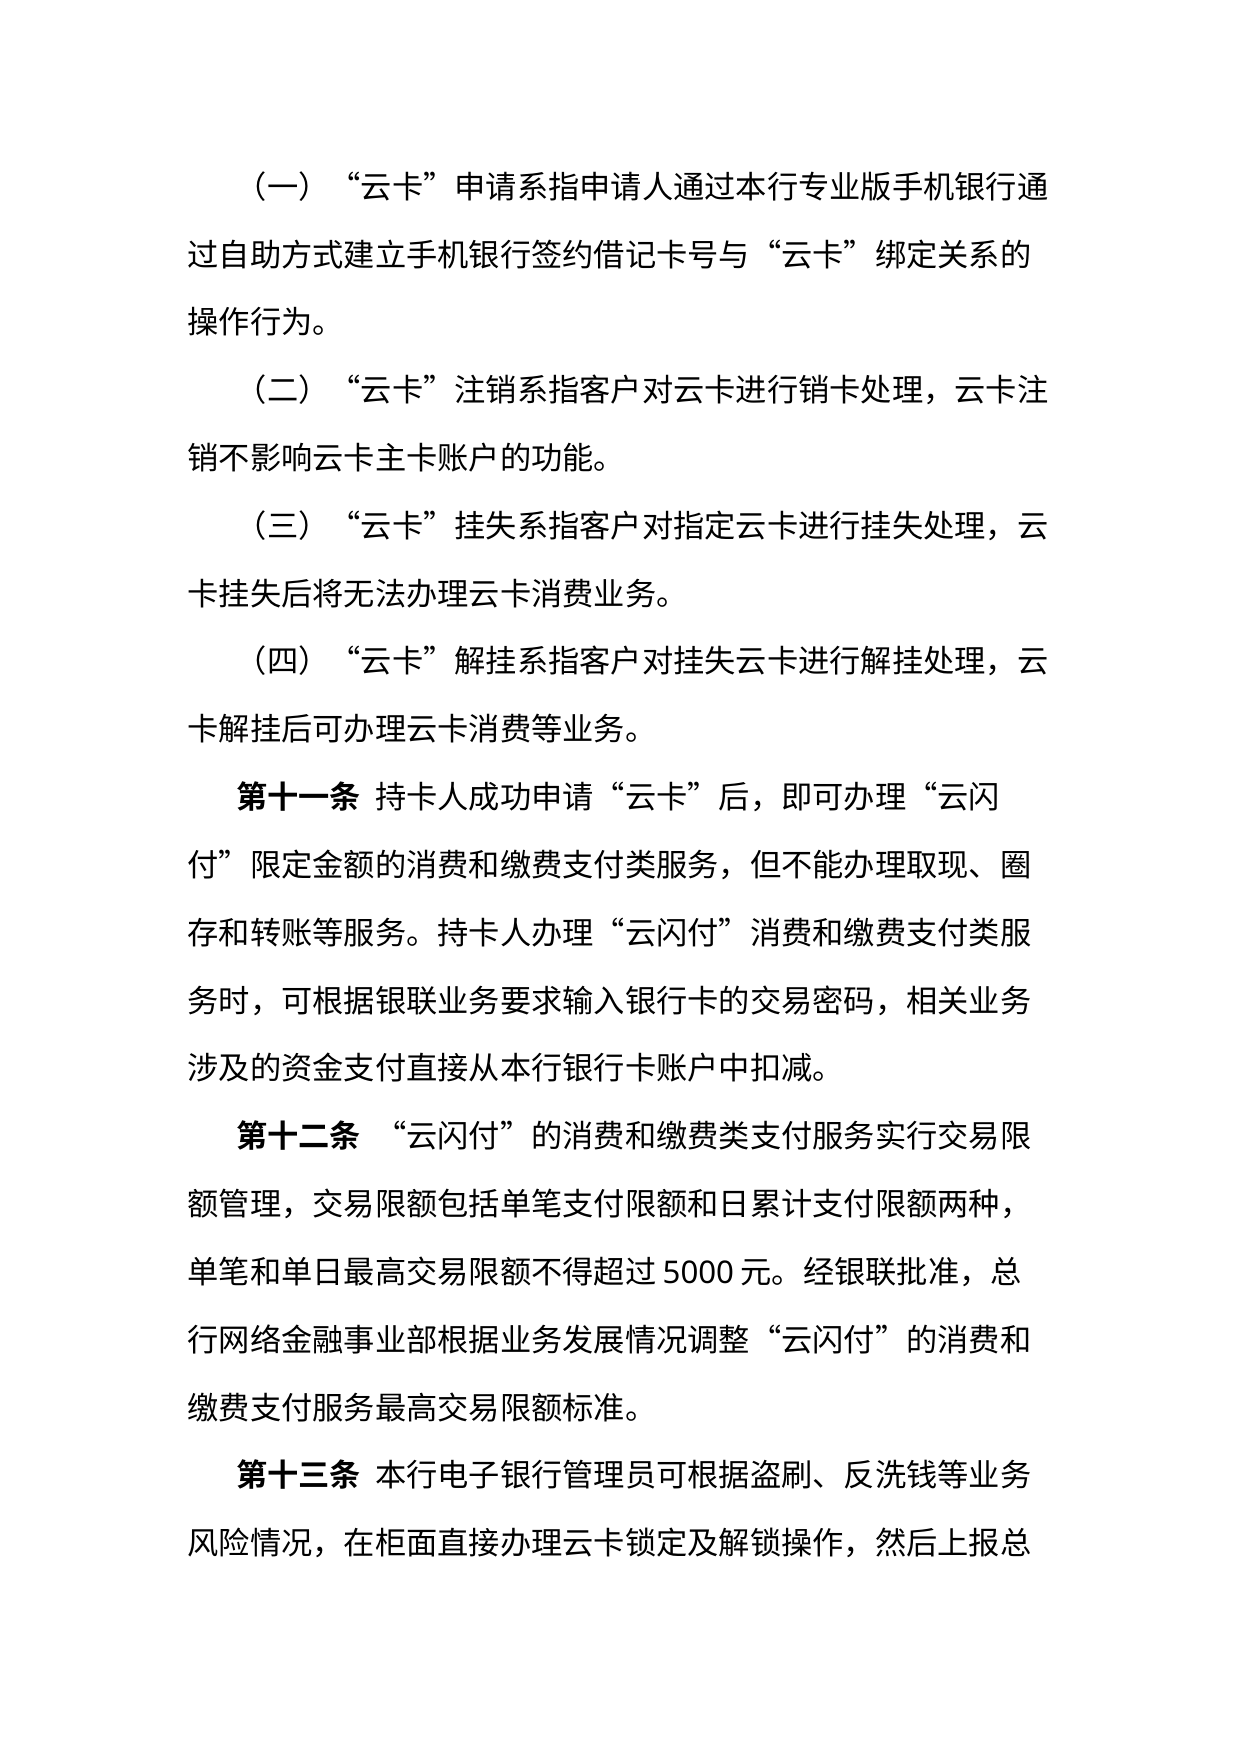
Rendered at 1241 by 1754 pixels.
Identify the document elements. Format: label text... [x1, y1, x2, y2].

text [187, 1451, 1053, 1564]
text 第十二条 “云闪付”的消费和缴费类支付服务实行交易限额管理，交易限额包括单笔支付限额和日累计支付限额两种，单笔和单日最高交易限额不得超过5000元。经银联批准，总行网络金融事业部根据业务发展情况调整“云闪付”的消费和缴费支付服务最高交易限额标准。 [187, 1111, 1053, 1428]
text 第十一条 持卡人成功申请“云卡”后，即可办理“云闪付”限定金额的消费和缴费支付类服务，但不能办理取现、圈存和转账等服务。持卡人办理“云闪付”消费和缴费支付类服务时，可根据银联业务要求输入银行卡的交易密码，相关业务涉及的资金支付直接从本行银行卡账户中扣减。 [187, 772, 1053, 1089]
text （四）“云卡”解挂系指客户对挂失云卡进行解挂处理，云卡解挂后可办理云卡消费等业务。 [187, 637, 1053, 750]
text （三）“云卡”挂失系指客户对指定云卡进行挂失处理，云卡挂失后将无法办理云卡消费业务。 [187, 501, 1053, 614]
text （二）“云卡”注销系指客户对云卡进行销卡处理，云卡注销不影响云卡主卡账户的功能。 [187, 365, 1053, 478]
text （一）“云卡”申请系指申请人通过本行专业版手机银行通过自助方式建立手机银行签约借记卡号与“云卡”绑定关系的操作行为。 [187, 162, 1053, 343]
